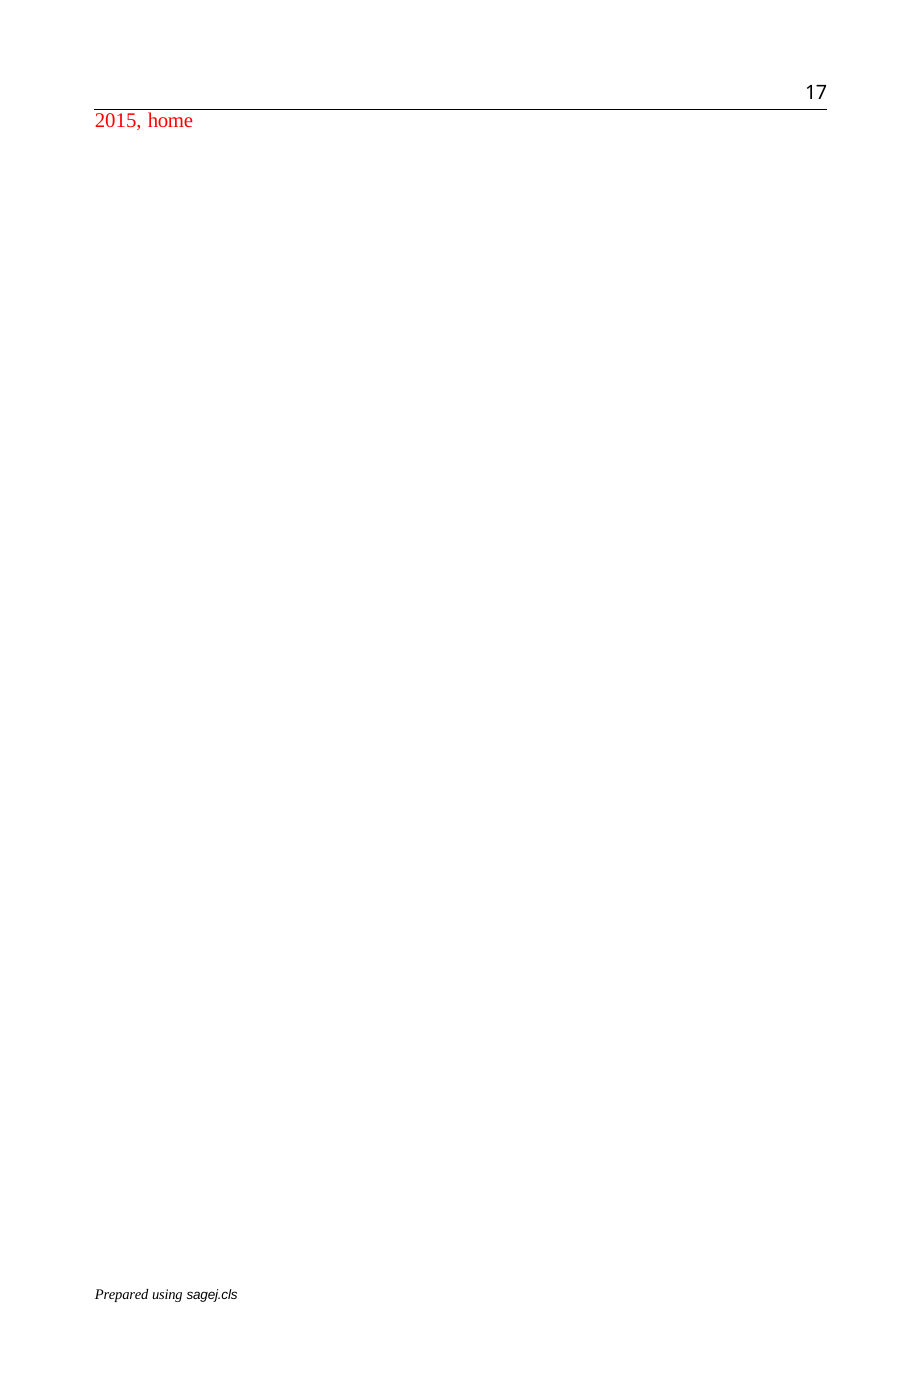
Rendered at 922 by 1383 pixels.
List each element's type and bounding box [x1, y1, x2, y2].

text [94, 108, 828, 132]
